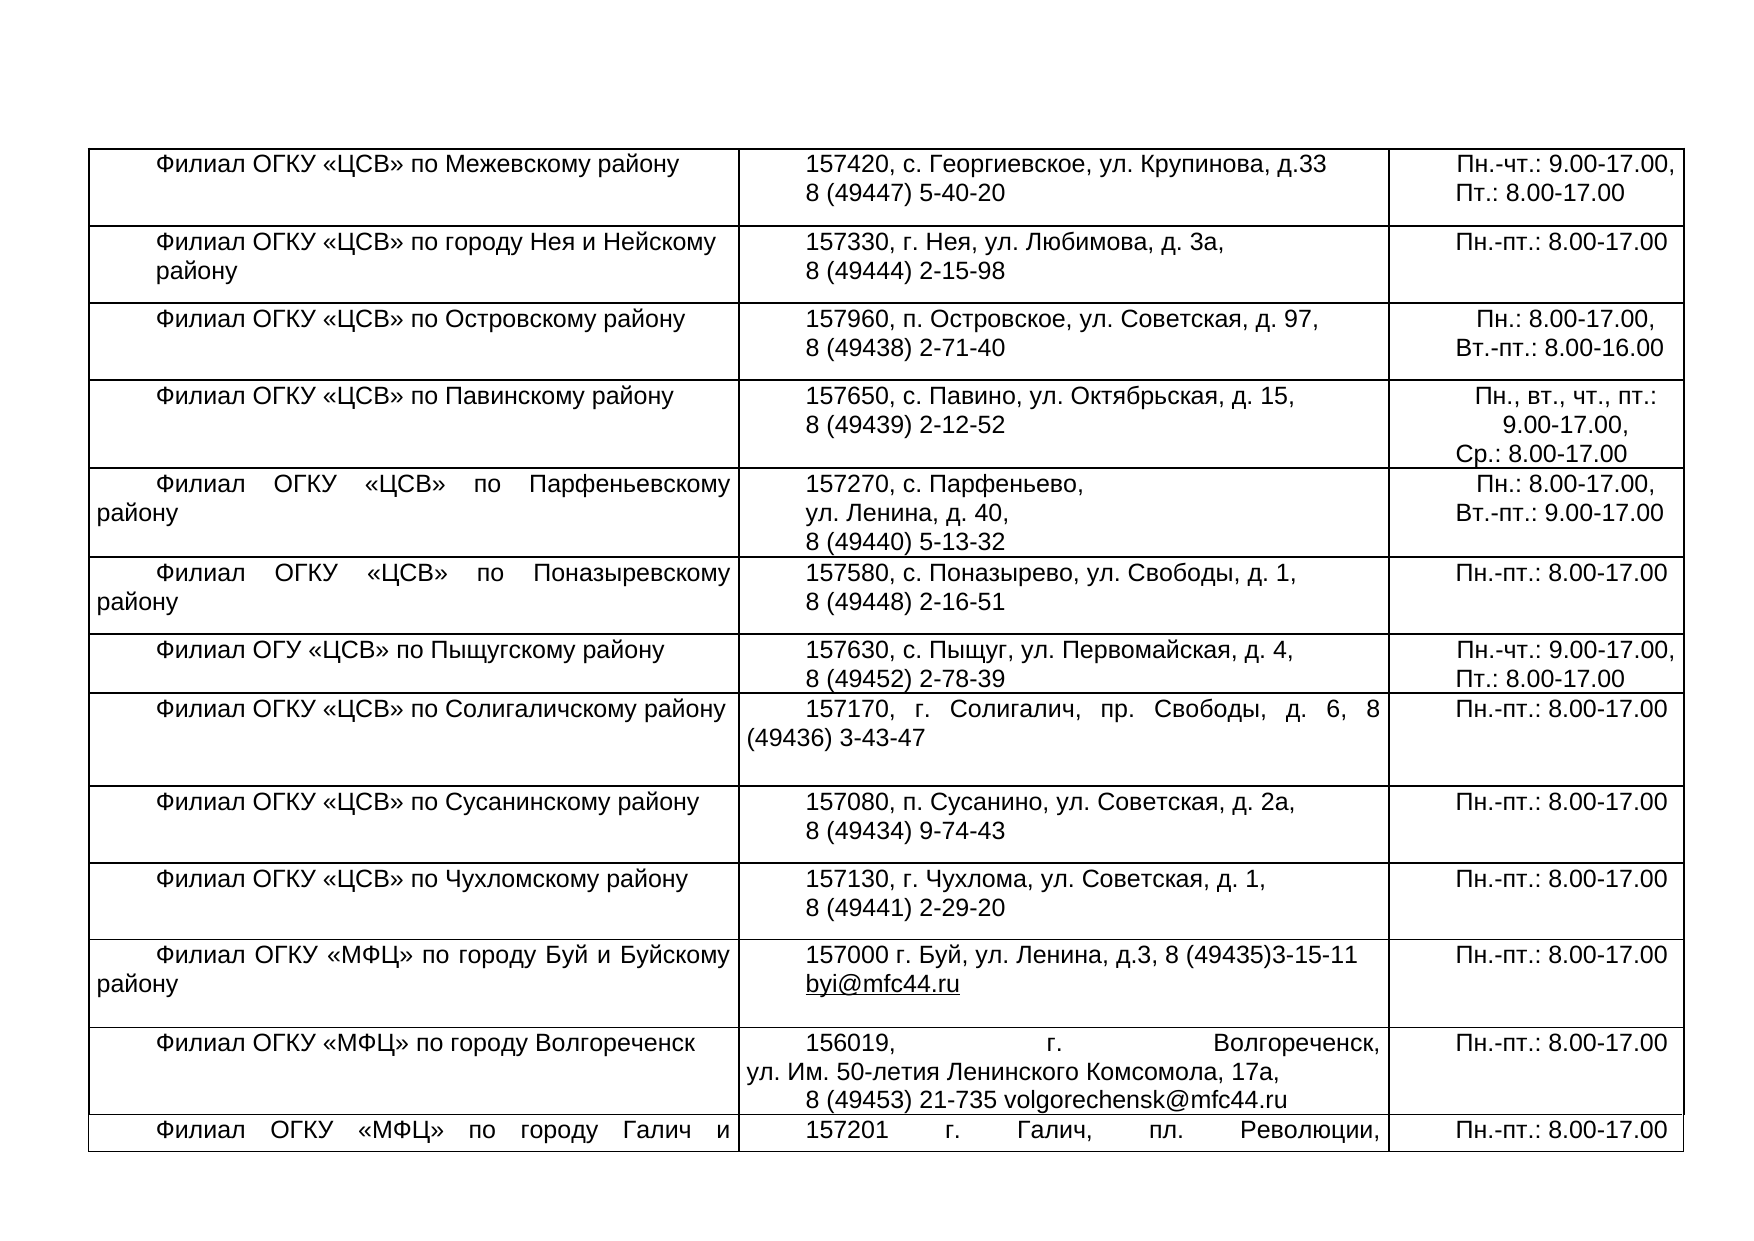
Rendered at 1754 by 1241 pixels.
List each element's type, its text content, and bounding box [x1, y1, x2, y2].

table_cell Филиал ОГКУ «ЦСВ» по Межевскому району [90, 150, 738, 225]
table_cell Филиал ОГКУ «ЦСВ» по Павинскому району [90, 381, 738, 467]
table_cell Пн.-чт.: 9.00-17.00, Пт.: 8.00-17.00 [1390, 150, 1683, 225]
table_cell Пн.-пт.: 8.00-17.00 [1390, 227, 1683, 302]
table_cell 157960, п. Островское, ул. Советская, д. 97, 8 (49438) 2-71-40 [740, 304, 1388, 379]
table_cell 157630, с. Пыщуг, ул. Первомайская, д. 4, 8 (49452) 2-78-39 [740, 635, 1388, 692]
table_cell Филиал ОГУ «ЦСВ» по Пыщугскому району [90, 635, 738, 692]
table_cell 157330, г. Нея, ул. Любимова, д. 3а, 8 (49444) 2-15-98 [740, 227, 1388, 302]
table_cell 157130, г. Чухлома, ул. Советская, д. 1, 8 (49441) 2-29-20 [740, 864, 1388, 939]
table_cell 157080, п. Сусанино, ул. Советская, д. 2а, 8 (49434) 9-74-43 [740, 787, 1388, 862]
table_cell 157580, с. Поназырево, ул. Свободы, д. 1, 8 (49448) 2-16-51 [740, 558, 1388, 633]
table_cell Пн.-пт.: 8.00-17.00 [1390, 864, 1683, 939]
table_cell Филиал ОГКУ «МФЦ» по городу Волгореченск [90, 1028, 738, 1114]
table_cell 156019, г. Волгореченск, ул. Им. 50-летия Ленинского Комсомола, 17а, 8 (49453) 21-735 volgorechensk@mfc44.ru [740, 1028, 1388, 1114]
table_cell Пн.-пт.: 8.00-17.00 [1390, 1114, 1683, 1151]
table_cell Филиал ОГКУ «МФЦ» по городу Буй и Буйскому району [90, 940, 738, 1027]
table_cell Пн., вт., чт., пт.: 9.00-17.00, Ср.: 8.00-17.00 [1390, 381, 1683, 467]
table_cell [89, 1115, 738, 1151]
table_cell Филиал ОГКУ «ЦСВ» по Сусанинскому району [90, 787, 738, 862]
table_cell Пн.: 8.00-17.00, Вт.-пт.: 8.00-16.00 [1390, 304, 1683, 379]
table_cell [740, 1115, 1388, 1151]
table_cell 157650, с. Павино, ул. Октябрьская, д. 15, 8 (49439) 2-12-52 [740, 381, 1388, 467]
table_cell Пн.: 8.00-17.00, Вт.-пт.: 9.00-17.00 [1390, 469, 1683, 556]
table_cell Филиал ОГКУ «ЦСВ» по Чухломскому району [90, 864, 738, 939]
table_cell Филиал ОГКУ «ЦСВ» по Парфеньевскому району [90, 469, 738, 556]
table_cell Пн.-пт.: 8.00-17.00 [1390, 787, 1683, 862]
table_cell Филиал ОГКУ «ЦСВ» по Поназыревскому району [90, 558, 738, 633]
table_cell Пн.-пт.: 8.00-17.00 [1390, 694, 1683, 785]
table_cell Пн.-пт.: 8.00-17.00 [1390, 558, 1683, 633]
table_cell Филиал ОГКУ «ЦСВ» по Солигаличскому району [90, 694, 738, 785]
table_cell Пн.-пт.: 8.00-17.00 [1390, 940, 1683, 1027]
table_cell 157000 г. Буй, ул. Ленина, д.3, 8 (49435)3-15-11 byi@mfc44.ru [740, 940, 1388, 1027]
table_cell Филиал ОГКУ «ЦСВ» по городу Нея и Нейскому району [90, 227, 738, 302]
table_cell Пн.-чт.: 9.00-17.00, Пт.: 8.00-17.00 [1390, 635, 1683, 692]
table_cell 157170, г. Солигалич, пр. Свободы, д. 6, 8 (49436) 3-43-47 [740, 694, 1388, 785]
table_cell Пн.-пт.: 8.00-17.00 [1390, 1028, 1683, 1114]
table_cell 157270, с. Парфеньево, ул. Ленина, д. 40, 8 (49440) 5-13-32 [740, 469, 1388, 556]
table_cell Филиал ОГКУ «ЦСВ» по Островскому району [90, 304, 738, 379]
table_cell 157420, с. Георгиевское, ул. Крупинова, д.33 8 (49447) 5-40-20 [740, 150, 1388, 225]
